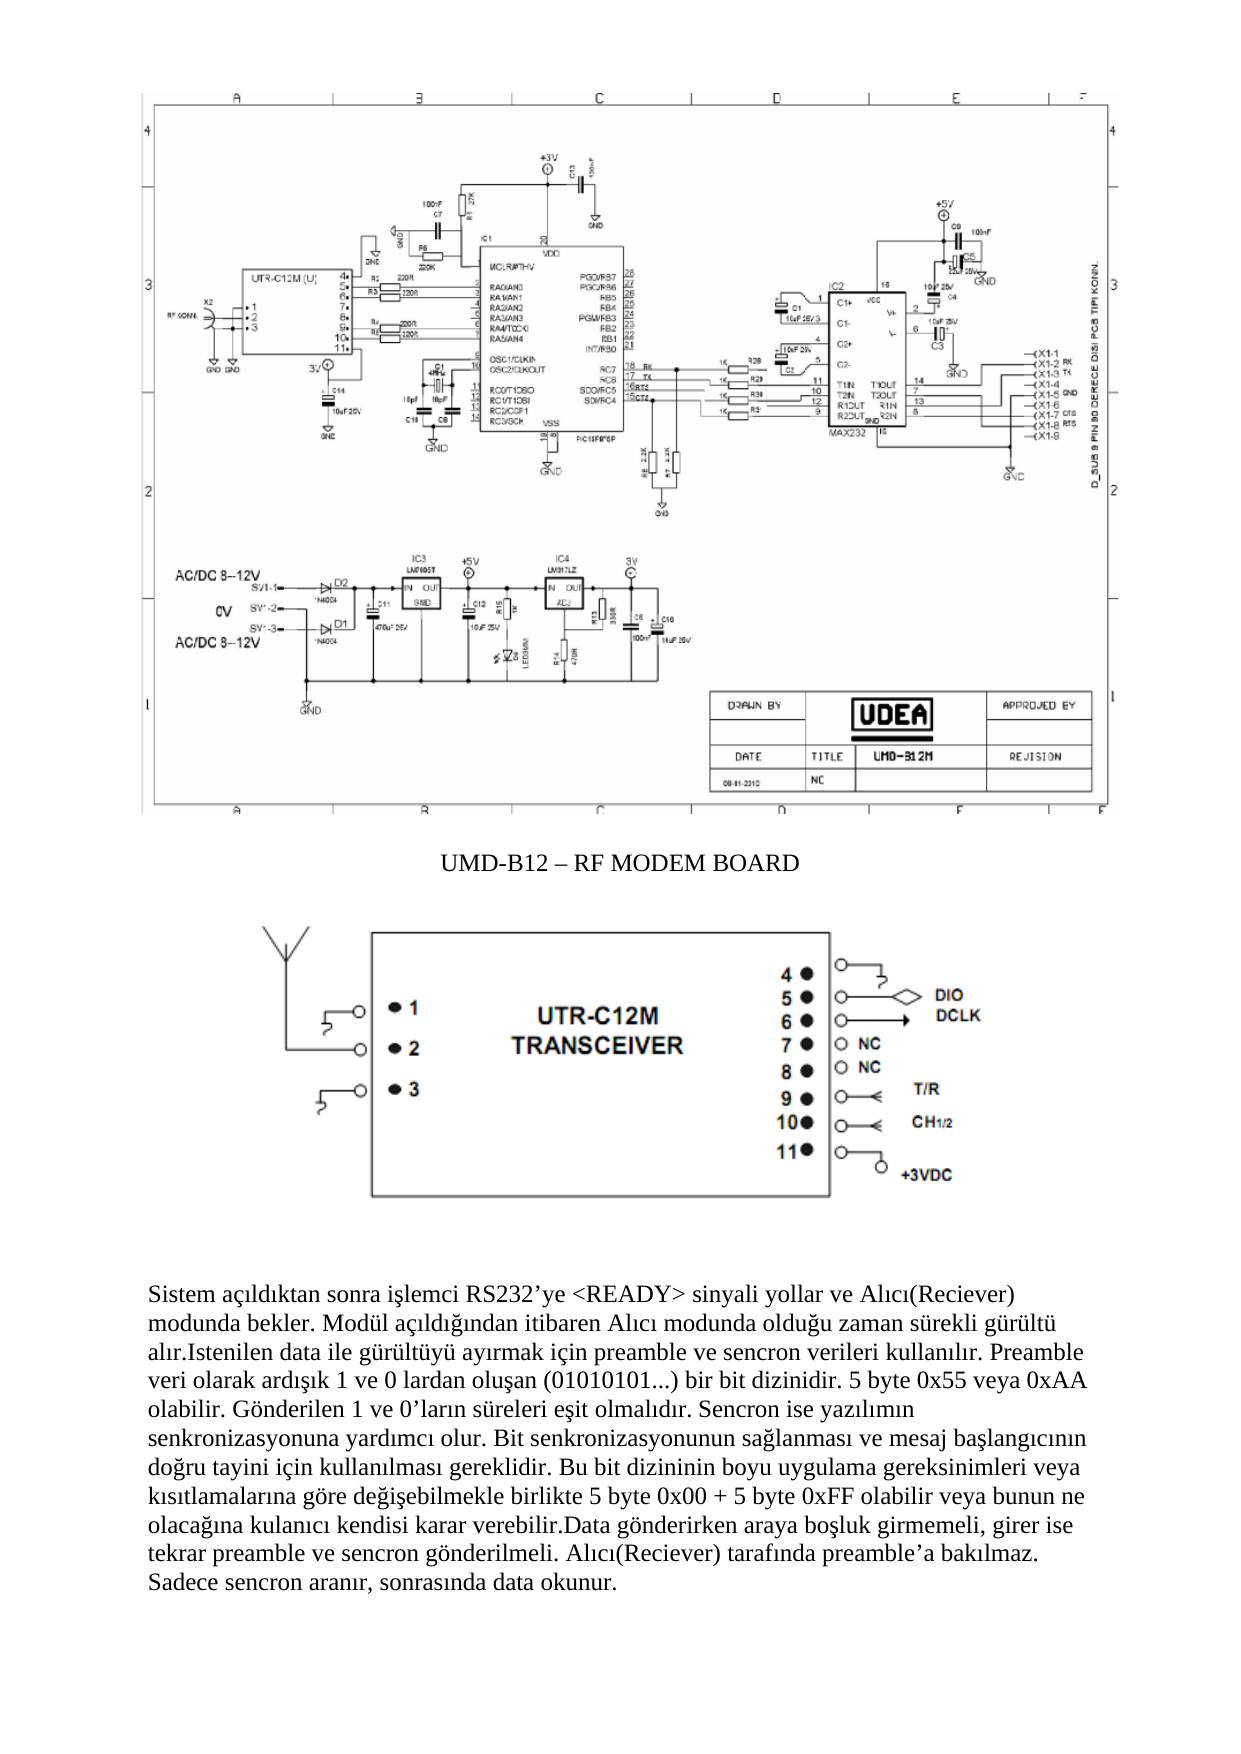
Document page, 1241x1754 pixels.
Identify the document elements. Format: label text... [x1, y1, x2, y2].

text Sistem açıldıktan sonra işlemci RS232’ye <READY> sinyali yollar ve Alıcı(Reciever) modunda bekler. Modül açıldığından itibaren Alıcı modunda olduğu zaman sürekli gürültü alır.Istenilen data ile gürültüyü ayırmak için preamble ve sencron verileri kullanılır. Preamble veri olarak ardışık 1 ve 0 lardan oluşan (01010101...) bir bit dizinidir. 5 byte 0x55 veya 0xAA olabilir. Gönderilen 1 ve 0’ların süreleri eşit olmalıdır. Sencron ise yazılımın senkronizasyonuna yardımcı olur. Bit senkronizasyonunun sağlanması ve mesaj başlangıcının doğru tayini için kullanılması gereklidir. Bu bit dizininin boyu uygulama gereksinimleri veya kısıtlamalarına göre değişebilmekle birlikte 5 byte 0x00 + 5 byte 0xFF olabilir veya bunun ne olacağına kulanıcı kendisi karar verebilir.Data gönderirken araya boşluk girmemeli, girer ise tekrar preamble ve sencron gönderilmeli. Alıcı(Reciever) tarafında preamble’a bakılmaz. Sadece sencron aranır, sonrasında data okunur. [148, 1279, 1093, 1596]
text UMD-B12 – RF MODEM BOARD [148, 848, 1093, 877]
picture [245, 926, 993, 1202]
picture [140, 93, 1119, 812]
